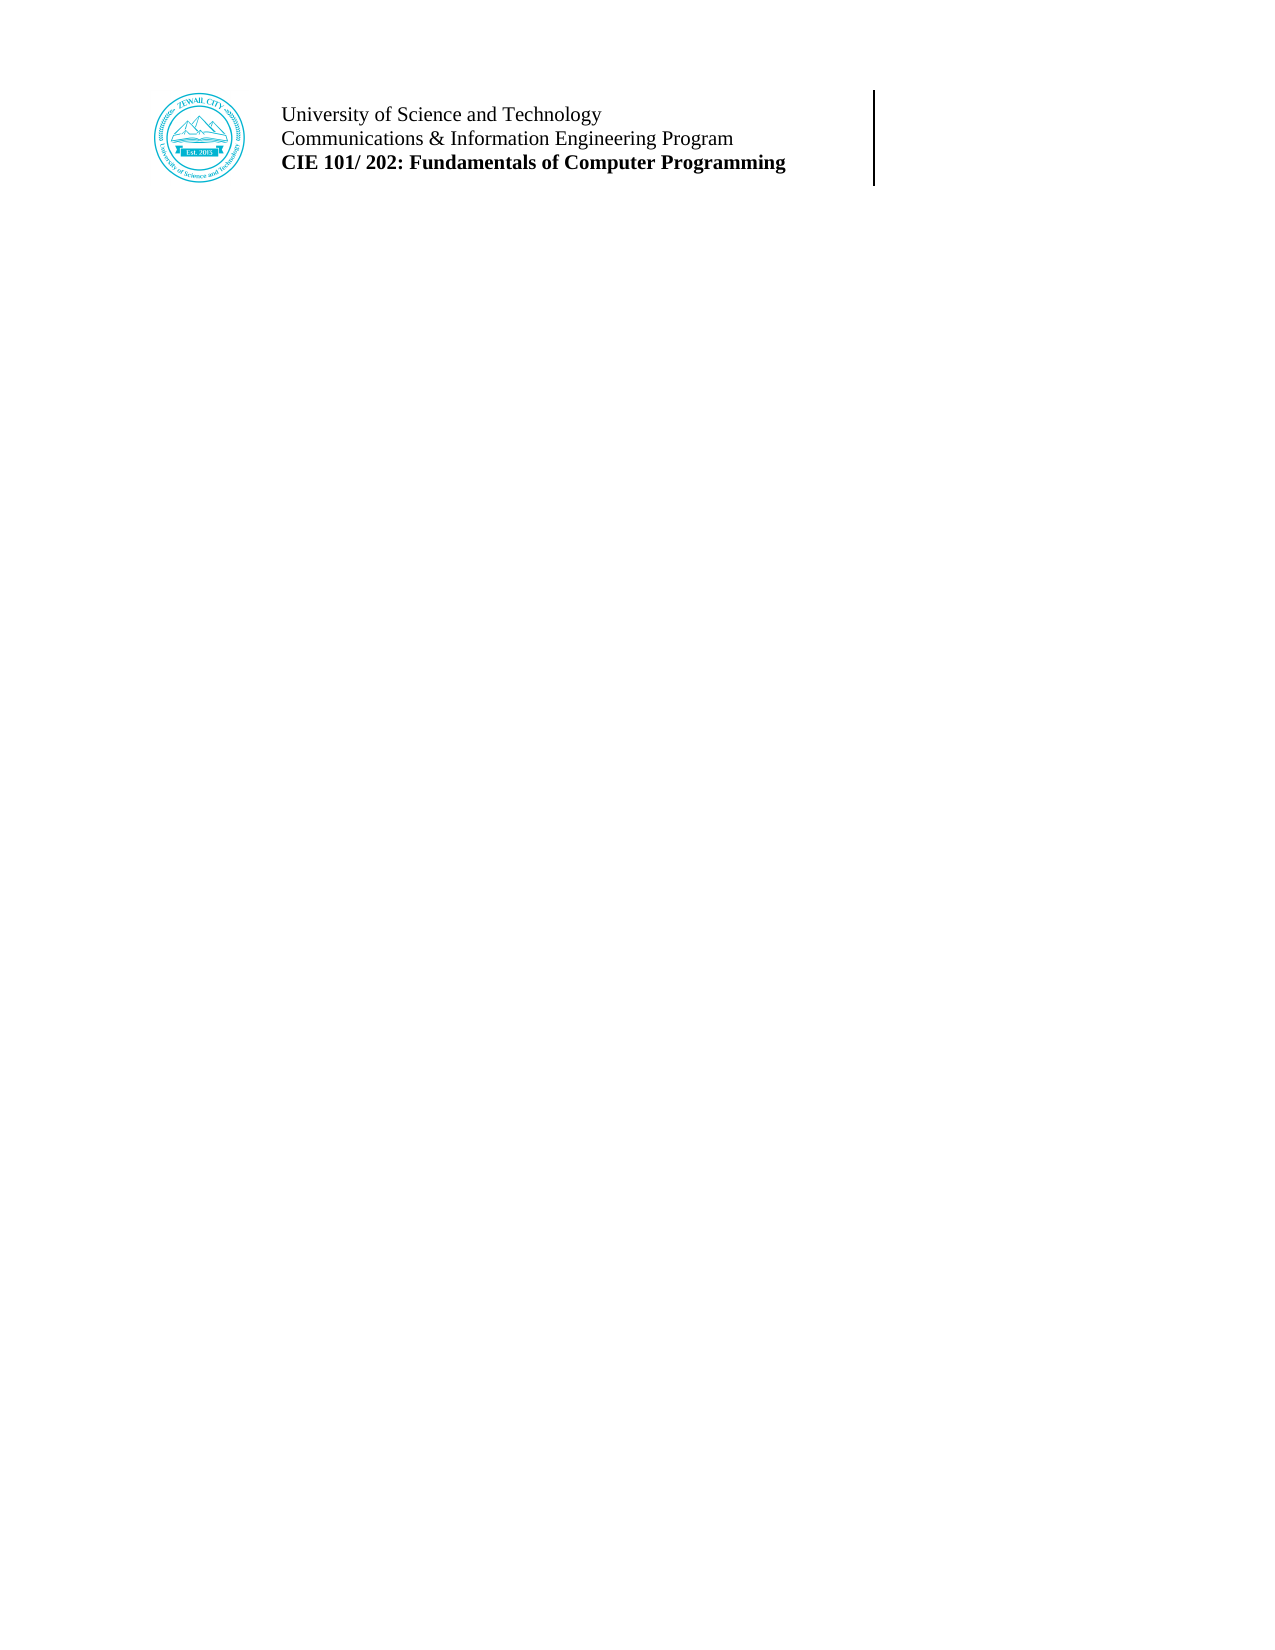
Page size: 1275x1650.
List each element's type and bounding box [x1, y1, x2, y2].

picture [150, 90, 250, 186]
